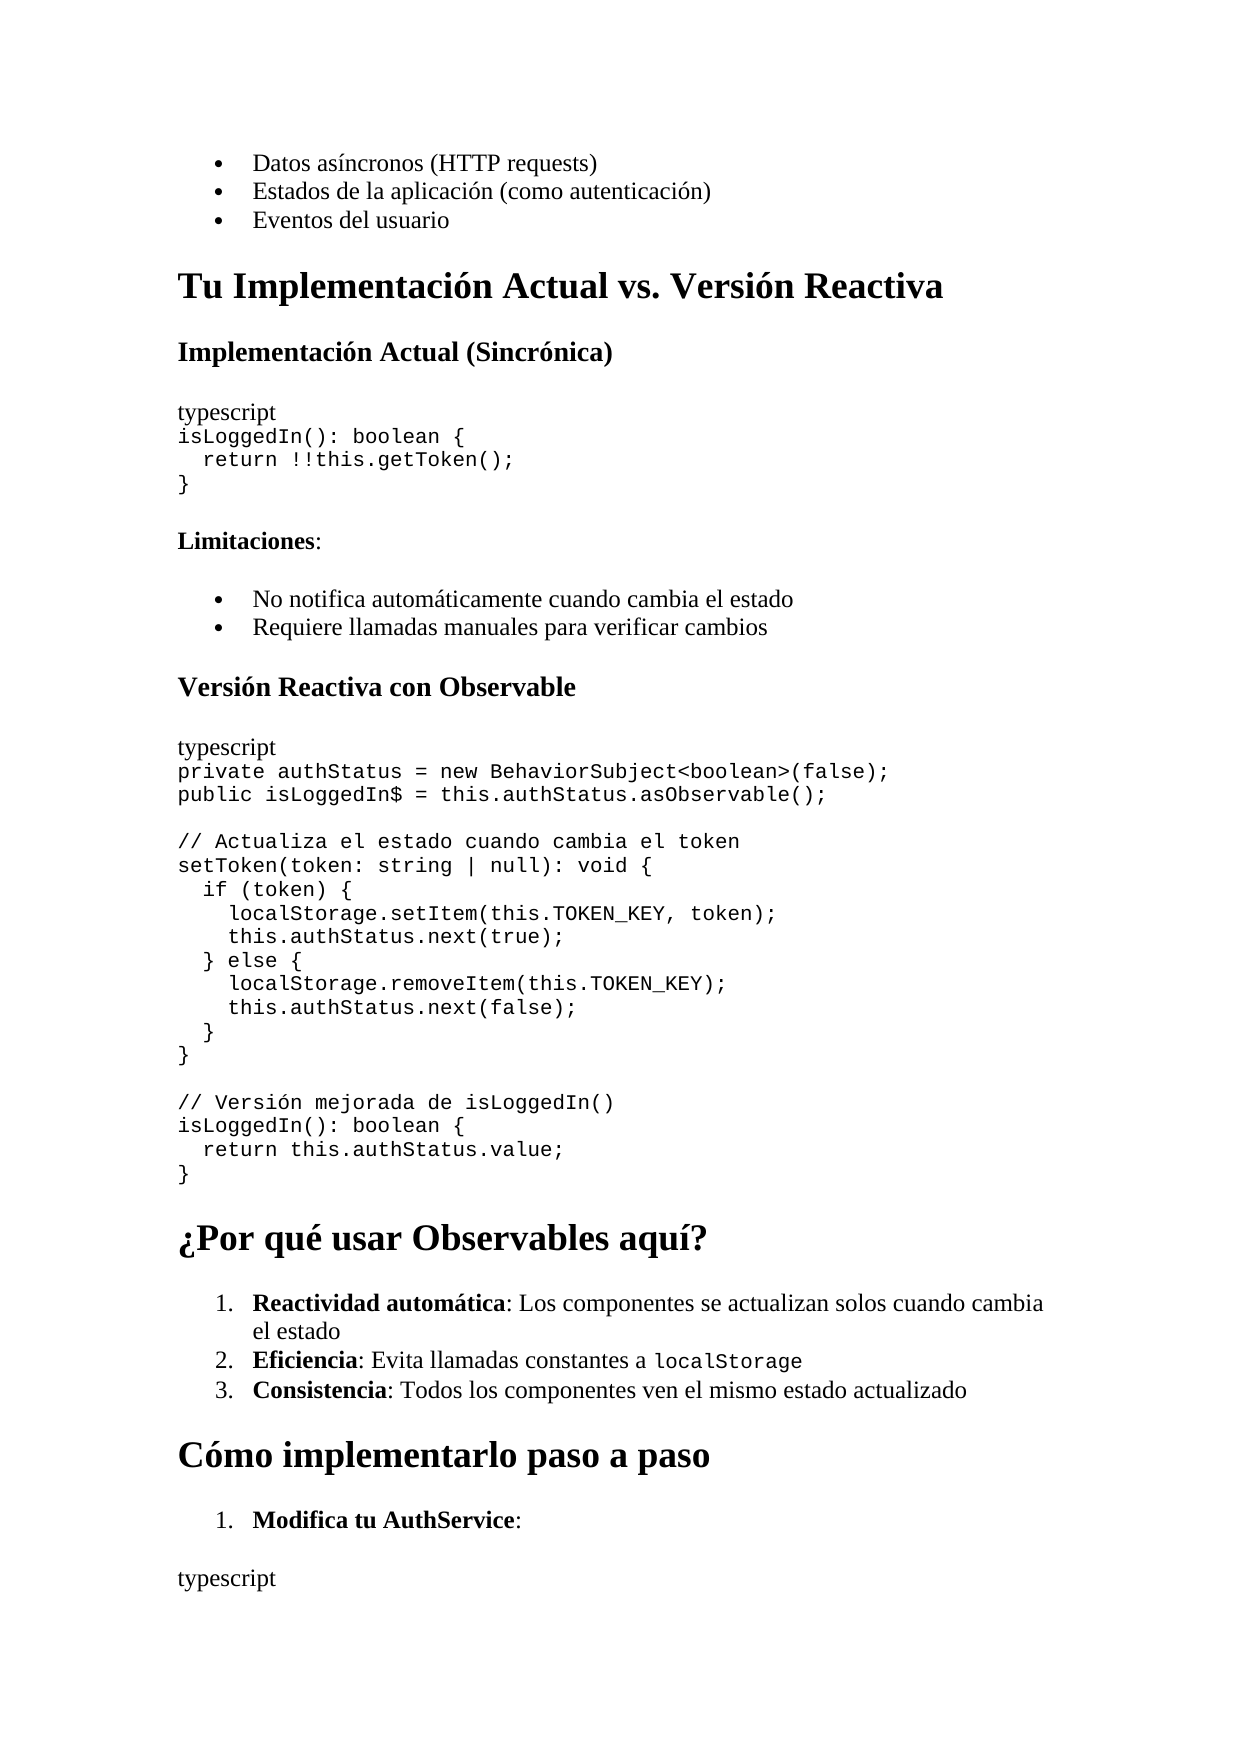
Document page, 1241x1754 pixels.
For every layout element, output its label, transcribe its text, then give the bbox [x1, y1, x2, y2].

text } [177, 1021, 1063, 1044]
text } [177, 473, 1063, 497]
text Implementación Actual (Sincrónica) [177, 335, 1063, 368]
list No notifica automáticamente cuando cambia el estado [215, 584, 1063, 612]
text typescript [177, 732, 1063, 761]
text return !!this.getToken(); [177, 449, 1063, 473]
list Estados de la aplicación (como autenticación) [215, 176, 1063, 205]
text isLoggedIn(): boolean { [177, 426, 1063, 449]
list Eventos del usuario [215, 205, 1063, 234]
text this.authStatus.next(true); [177, 926, 1063, 950]
list Reactividad automática: Los componentes se actualizan solos cuando cambia el estado [215, 1288, 1063, 1345]
text ¿Por qué usar Observables aquí? [177, 1215, 1063, 1258]
list Eficiencia: Evita llamadas constantes a localStorage [215, 1345, 1063, 1375]
text private authStatus = new BehaviorSubject<boolean>(false); [177, 761, 1063, 784]
list Modifica tu AuthService: [215, 1505, 1063, 1534]
text // Versión mejorada de isLoggedIn() [177, 1092, 1063, 1115]
text return this.authStatus.value; [177, 1139, 1063, 1163]
text this.authStatus.next(false); [177, 997, 1063, 1021]
text typescript [177, 397, 1063, 426]
text localStorage.removeItem(this.TOKEN_KEY); [177, 973, 1063, 997]
list Requiere llamadas manuales para verificar cambios [215, 612, 1063, 641]
text Tu Implementación Actual vs. Versión Reactiva [177, 263, 1063, 306]
text } else { [177, 950, 1063, 973]
list Datos asíncronos (HTTP requests) [215, 148, 1063, 176]
text } [177, 1044, 1063, 1068]
text public isLoggedIn$ = this.authStatus.asObservable(); [177, 784, 1063, 808]
text isLoggedIn(): boolean { [177, 1115, 1063, 1139]
text Cómo implementarlo paso a paso [177, 1433, 1063, 1476]
text setToken(token: string | null): void { [177, 855, 1063, 879]
list Consistencia: Todos los componentes ven el mismo estado actualizado [215, 1375, 1063, 1403]
text Versión Reactiva con Observable [177, 670, 1063, 703]
text localStorage.setItem(this.TOKEN_KEY, token); [177, 902, 1063, 926]
text // Actualiza el estado cuando cambia el token [177, 832, 1063, 855]
text Limitaciones: [177, 526, 1063, 554]
text } [177, 1163, 1063, 1186]
text typescript [177, 1563, 1063, 1592]
text if (token) { [177, 879, 1063, 902]
